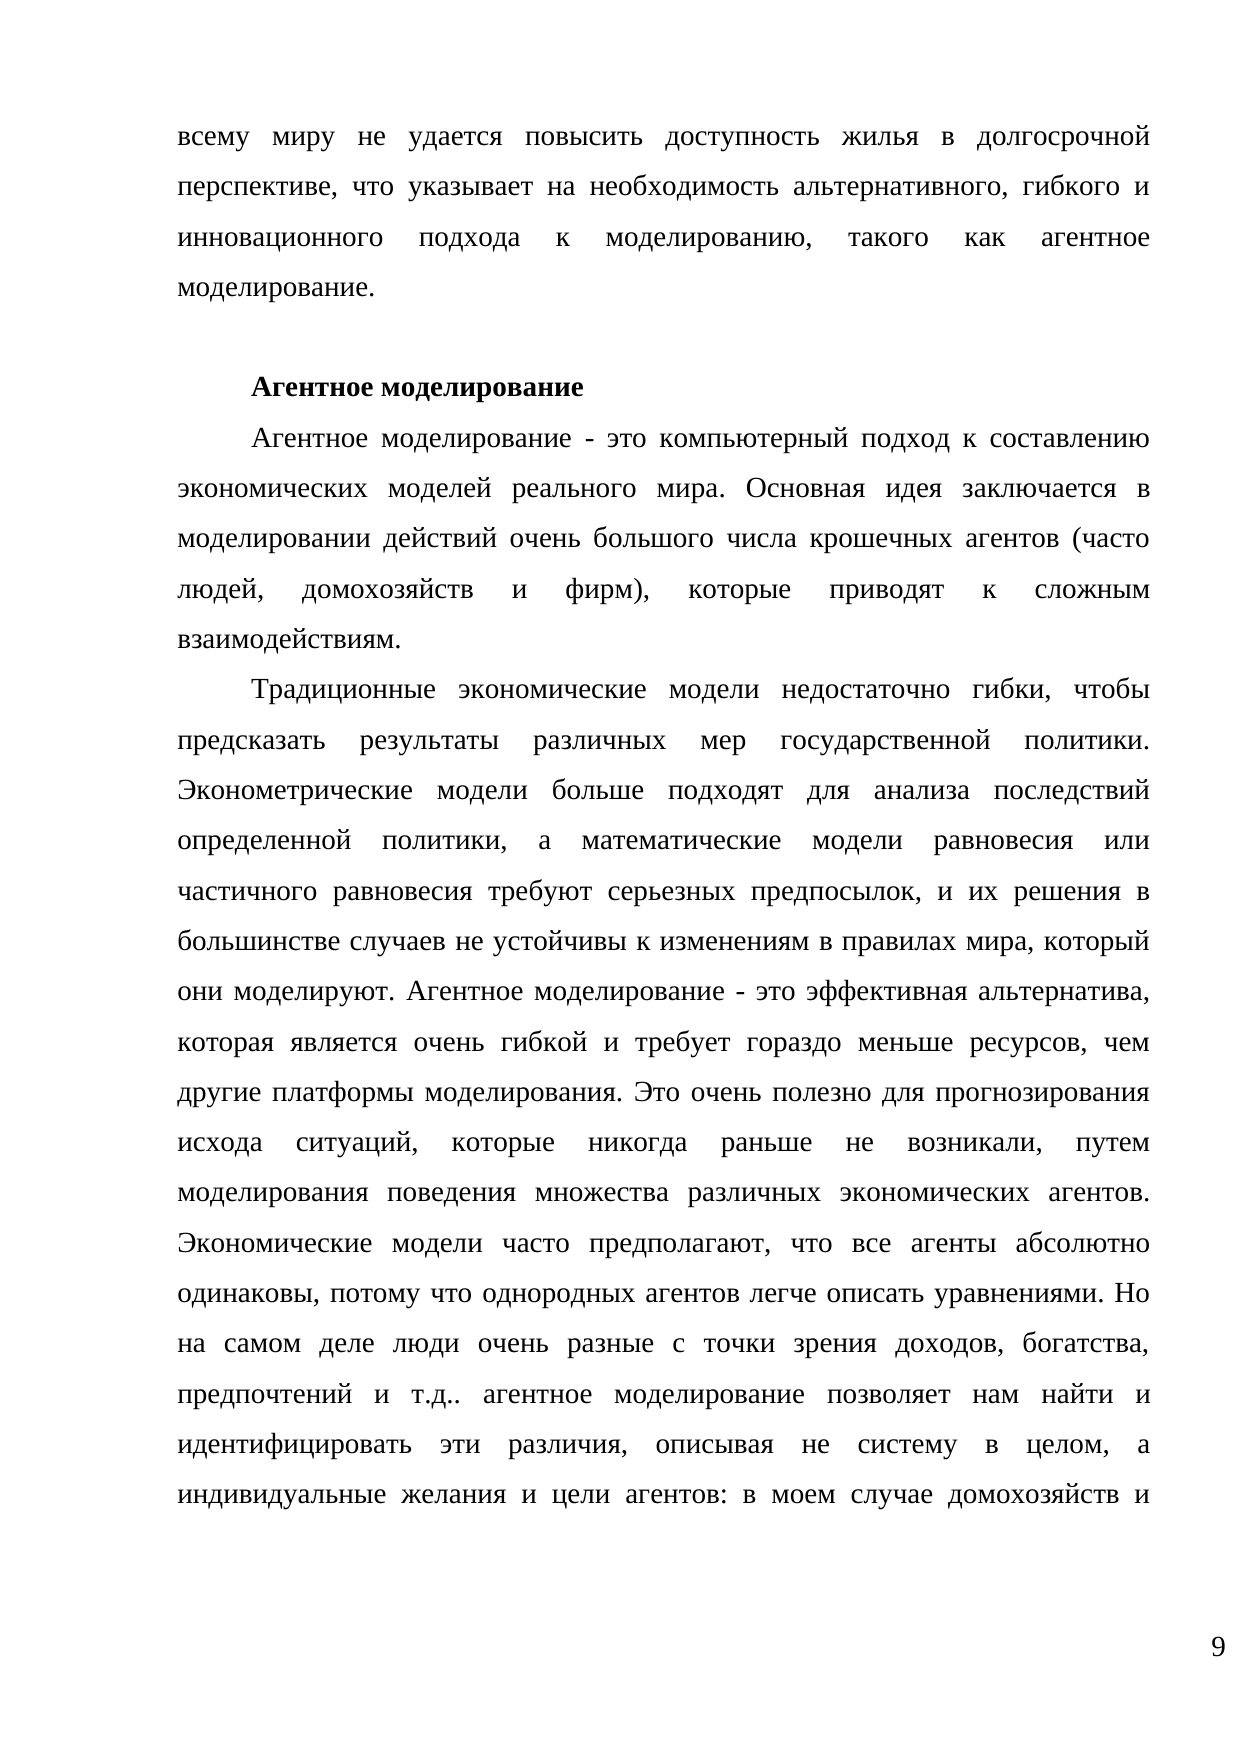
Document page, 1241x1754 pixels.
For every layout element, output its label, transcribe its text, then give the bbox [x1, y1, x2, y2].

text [177, 671, 1151, 1510]
subtitle Агентное моделирование [177, 369, 1151, 403]
text Агентное моделирование - это компьютерный подход к составлению экономических моделей реального мира. Основная идея заключается в моделировании действий очень большого числа крошечных агентов (часто людей, домохозяйств и фирм), которые приводят к сложным взаимодействиям. [177, 420, 1151, 655]
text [177, 118, 1151, 302]
